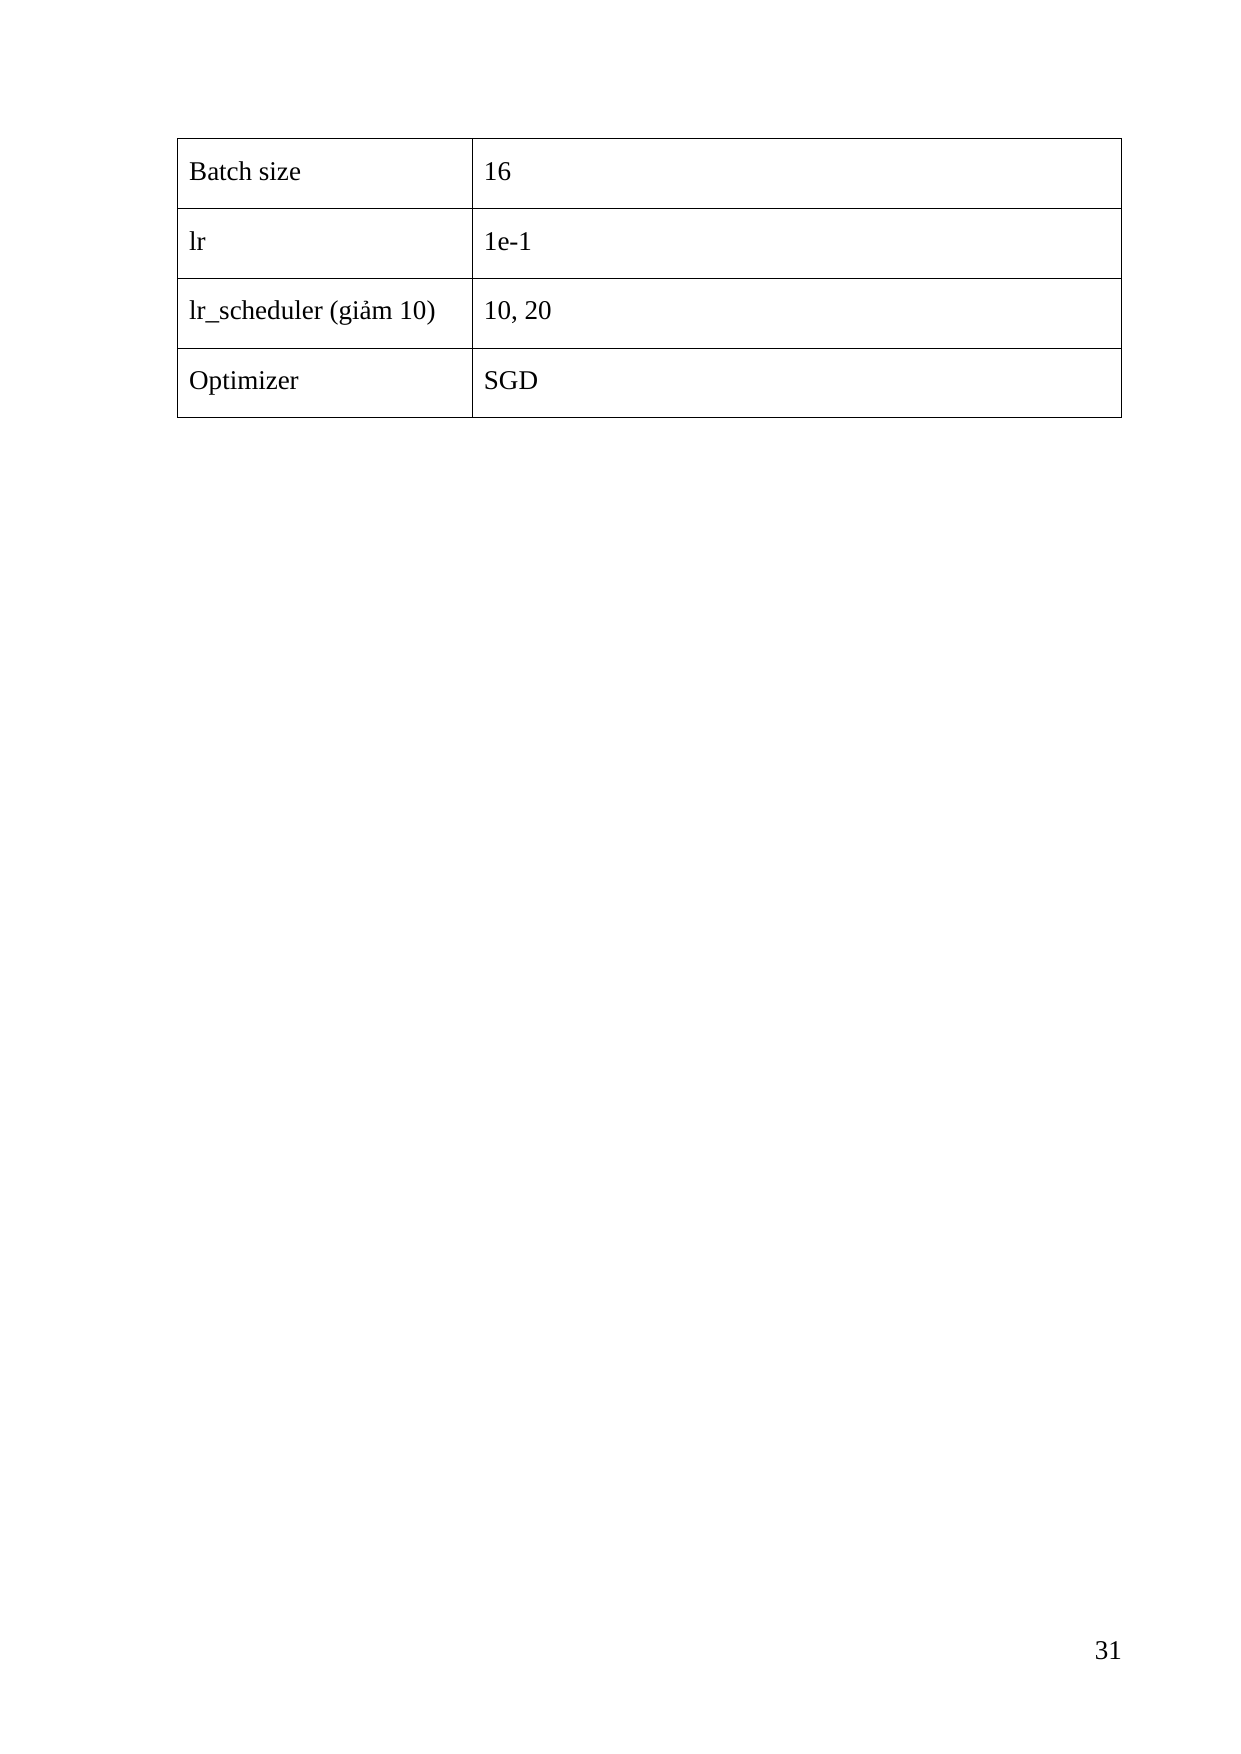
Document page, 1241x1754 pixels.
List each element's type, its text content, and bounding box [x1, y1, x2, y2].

table_cell lr_scheduler (giảm 10) [178, 279, 472, 347]
table_cell 1e-1 [473, 209, 1121, 278]
table_cell Optimizer [178, 349, 472, 417]
table_cell 10, 20 [473, 279, 1121, 347]
table_cell lr [178, 209, 472, 278]
table_cell 16 [473, 139, 1121, 208]
table_cell Batch size [178, 139, 472, 208]
table_cell SGD [473, 349, 1121, 417]
